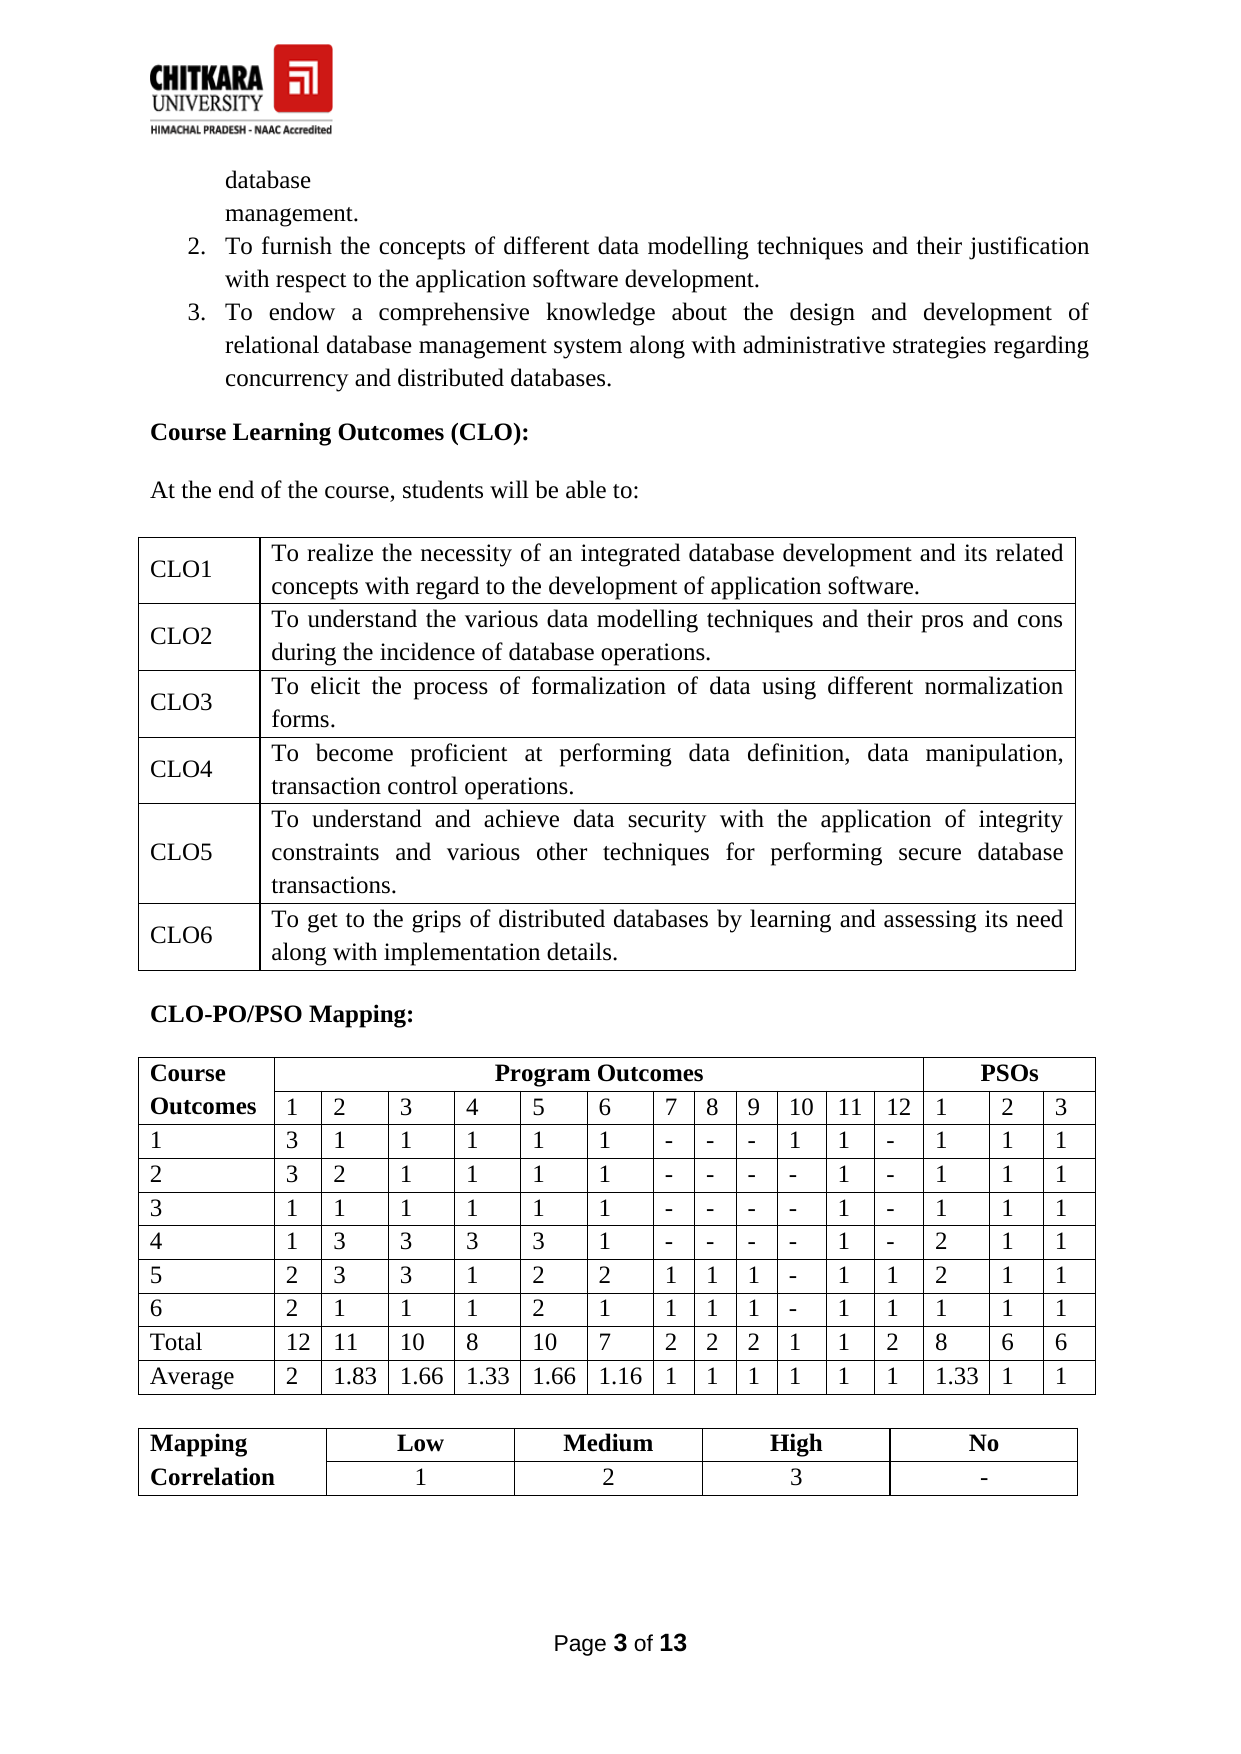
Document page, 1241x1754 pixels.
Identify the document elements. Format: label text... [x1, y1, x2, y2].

table_header Medium [515, 1429, 702, 1461]
table_cell 1 [1044, 1159, 1095, 1192]
table_cell 1 [455, 1159, 520, 1192]
table_cell 1 [455, 1260, 520, 1292]
table_cell 1 [521, 1193, 587, 1225]
table_cell 1 [139, 1125, 274, 1158]
table_cell 2 [737, 1327, 777, 1360]
table_cell 1 [778, 1327, 826, 1360]
table_cell 11 [827, 1092, 874, 1124]
table_cell 1.83 [322, 1361, 388, 1393]
table_cell CLO2 [139, 604, 259, 670]
table_cell 1 [327, 1462, 514, 1495]
table_cell CLO6 [139, 904, 259, 970]
table_cell 2 [875, 1327, 923, 1360]
table_cell - [875, 1125, 923, 1158]
table_cell 1 [695, 1260, 736, 1292]
table_cell - [778, 1294, 826, 1326]
table_cell 1.33 [924, 1361, 989, 1393]
table_cell - [737, 1193, 777, 1225]
table_cell 12 [275, 1327, 321, 1360]
table_cell 1 [827, 1260, 874, 1292]
table_cell 2 [924, 1226, 989, 1259]
table_cell 1 [924, 1092, 989, 1124]
table_cell - [737, 1159, 777, 1192]
table_header Program Outcomes [275, 1058, 923, 1091]
table_cell 1 [737, 1361, 777, 1393]
table_cell 8 [924, 1327, 989, 1360]
table_cell 1 [654, 1361, 694, 1393]
table_cell CLO4 [139, 738, 259, 803]
table_cell - [875, 1226, 923, 1259]
table_cell - [778, 1193, 826, 1225]
table_cell To get to the grips of distributed databases by learning and assessing its need along with implementation details. [261, 904, 1075, 970]
table_cell 1 [654, 1260, 694, 1292]
table_cell 1 [322, 1125, 388, 1158]
table_cell 1 [1044, 1226, 1095, 1259]
table_cell 1 [275, 1226, 321, 1259]
table_cell 2 [275, 1361, 321, 1393]
table_cell 1 [990, 1159, 1043, 1192]
table_cell 1 [588, 1125, 653, 1158]
table_cell 2 [322, 1092, 388, 1124]
table_cell 1.33 [455, 1361, 520, 1393]
table_header CLO1 [139, 538, 259, 603]
table_cell 1 [588, 1294, 653, 1326]
text CLO-PO/PSO Mapping: [150, 999, 1090, 1028]
table_cell 2 [322, 1159, 388, 1192]
table_cell 2 [588, 1260, 653, 1292]
table_cell 1 [990, 1294, 1043, 1326]
table_cell 1 [455, 1294, 520, 1326]
table_cell - [695, 1125, 736, 1158]
table_cell 1 [875, 1260, 923, 1292]
table_cell 10 [778, 1092, 826, 1124]
table_cell 1 [1044, 1260, 1095, 1292]
table_cell 1 [455, 1125, 520, 1158]
table_cell 1 [322, 1294, 388, 1326]
table_header To realize the necessity of an integrated database development and its related concepts with regard to the development of application software. [261, 538, 1075, 603]
table_cell 2 [275, 1294, 321, 1326]
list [187, 165, 1090, 227]
table_cell To become proficient at performing data definition, data manipulation, transaction control operations. [261, 738, 1075, 803]
table_cell 4 [139, 1226, 274, 1259]
table_cell 1 [990, 1125, 1043, 1158]
table_cell CLO5 [139, 804, 259, 903]
table_header Mapping Correlation [139, 1429, 326, 1495]
table_cell - [737, 1125, 777, 1158]
table_cell 1 [990, 1361, 1043, 1393]
table_cell - [778, 1159, 826, 1192]
table_cell 3 [389, 1260, 454, 1292]
table_cell - [654, 1159, 694, 1192]
table_cell 1 [521, 1125, 587, 1158]
table_cell 2 [521, 1294, 587, 1326]
table_cell 1 [990, 1226, 1043, 1259]
table_cell 1 [695, 1361, 736, 1393]
table_cell 1 [389, 1193, 454, 1225]
table_cell 3 [322, 1226, 388, 1259]
table_cell 1 [875, 1294, 923, 1326]
table_cell 8 [695, 1092, 736, 1124]
table_cell 1 [654, 1294, 694, 1326]
table_cell - [891, 1462, 1077, 1495]
table_cell 4 [455, 1092, 520, 1124]
table_cell 2 [515, 1462, 702, 1495]
table_cell - [654, 1226, 694, 1259]
table_cell 1 [924, 1294, 989, 1326]
table_cell 2 [275, 1260, 321, 1292]
table_cell 1 [827, 1226, 874, 1259]
table_header Course Outcomes [139, 1058, 274, 1124]
table_cell 1 [924, 1125, 989, 1158]
table_cell 1 [322, 1193, 388, 1225]
table_cell 1 [1044, 1294, 1095, 1326]
table_cell 10 [389, 1327, 454, 1360]
table_cell 11 [322, 1327, 388, 1360]
table_cell 1 [827, 1327, 874, 1360]
table_cell 1 [778, 1125, 826, 1158]
table_cell - [695, 1226, 736, 1259]
text Course Learning Outcomes (CLO): [150, 417, 1090, 446]
table_cell 1 [827, 1294, 874, 1326]
table_cell - [654, 1125, 694, 1158]
table_cell 1 [389, 1159, 454, 1192]
table_cell 7 [588, 1327, 653, 1360]
table_cell 10 [521, 1327, 587, 1360]
table_cell Average [139, 1361, 274, 1393]
table_cell 6 [990, 1327, 1043, 1360]
table_cell 1 [588, 1159, 653, 1192]
table_cell 1 [737, 1260, 777, 1292]
table_cell 1 [827, 1361, 874, 1393]
table_cell - [654, 1193, 694, 1225]
table_cell 3 [389, 1226, 454, 1259]
table_cell 7 [654, 1092, 694, 1124]
table_cell 6 [588, 1092, 653, 1124]
table_cell 5 [521, 1092, 587, 1124]
table_cell 9 [737, 1092, 777, 1124]
table_header Low [327, 1429, 514, 1461]
table_cell 1.66 [389, 1361, 454, 1393]
table_cell 1 [875, 1361, 923, 1393]
table_cell CLO3 [139, 671, 259, 737]
table_cell 1 [924, 1193, 989, 1225]
table_cell - [695, 1193, 736, 1225]
table_cell - [875, 1159, 923, 1192]
table_header PSOs [924, 1058, 1095, 1091]
table_cell - [737, 1226, 777, 1259]
table_header No [891, 1429, 1077, 1461]
table_cell 1 [389, 1125, 454, 1158]
table_cell 3 [139, 1193, 274, 1225]
table_cell 2 [521, 1260, 587, 1292]
table_cell 3 [1044, 1092, 1095, 1124]
table_cell 12 [875, 1092, 923, 1124]
table_cell 1 [990, 1193, 1043, 1225]
table_cell 3 [275, 1159, 321, 1192]
table_cell - [778, 1226, 826, 1259]
table_cell 6 [139, 1294, 274, 1326]
table_cell 1 [827, 1193, 874, 1225]
table_cell 1 [1044, 1361, 1095, 1393]
table_cell 2 [924, 1260, 989, 1292]
list To furnish the concepts of different data modelling techniques and their justification with respect to the application software development. [187, 231, 1090, 293]
table_cell 3 [275, 1125, 321, 1158]
table_cell 8 [455, 1327, 520, 1360]
table_cell 1.66 [521, 1361, 587, 1393]
table_cell 3 [521, 1226, 587, 1259]
table_cell 1 [455, 1193, 520, 1225]
table_cell To understand and achieve data security with the application of integrity constraints and various other techniques for performing secure database transactions. [261, 804, 1075, 903]
table_cell 1 [521, 1159, 587, 1192]
table_cell 1 [827, 1159, 874, 1192]
picture [150, 44, 333, 137]
table_cell To understand the various data modelling techniques and their pros and cons during the incidence of database operations. [261, 604, 1075, 670]
table_cell - [875, 1193, 923, 1225]
table_cell 1 [827, 1125, 874, 1158]
table_cell 1 [778, 1361, 826, 1393]
table_cell 1 [275, 1092, 321, 1124]
table_cell 2 [990, 1092, 1043, 1124]
table_cell 1 [990, 1260, 1043, 1292]
table_cell 1 [924, 1159, 989, 1192]
table_cell - [778, 1260, 826, 1292]
table_cell 2 [654, 1327, 694, 1360]
table_cell Total [139, 1327, 274, 1360]
text At the end of the course, students will be able to: [150, 475, 1090, 504]
table_cell 2 [695, 1327, 736, 1360]
table_cell 1 [1044, 1125, 1095, 1158]
table_cell 1 [588, 1193, 653, 1225]
table_cell 1 [389, 1294, 454, 1326]
table_cell To elicit the process of formalization of data using different normalization forms. [261, 671, 1075, 737]
list To endow a comprehensive knowledge about the design and development of relational database management system along with administrative strategies regarding concurrency and distributed databases. [187, 297, 1090, 392]
table_cell 3 [703, 1462, 889, 1495]
table_cell 1.16 [588, 1361, 653, 1393]
table_header High [703, 1429, 889, 1461]
table_cell 1 [275, 1193, 321, 1225]
table_cell 6 [1044, 1327, 1095, 1360]
table_cell 2 [139, 1159, 274, 1192]
table_cell 3 [455, 1226, 520, 1259]
table_cell 3 [389, 1092, 454, 1124]
table_cell 1 [1044, 1193, 1095, 1225]
table_cell 3 [322, 1260, 388, 1292]
table_cell 5 [139, 1260, 274, 1292]
table_cell 1 [737, 1294, 777, 1326]
table_cell 1 [588, 1226, 653, 1259]
table_cell - [695, 1159, 736, 1192]
table_cell 1 [695, 1294, 736, 1326]
